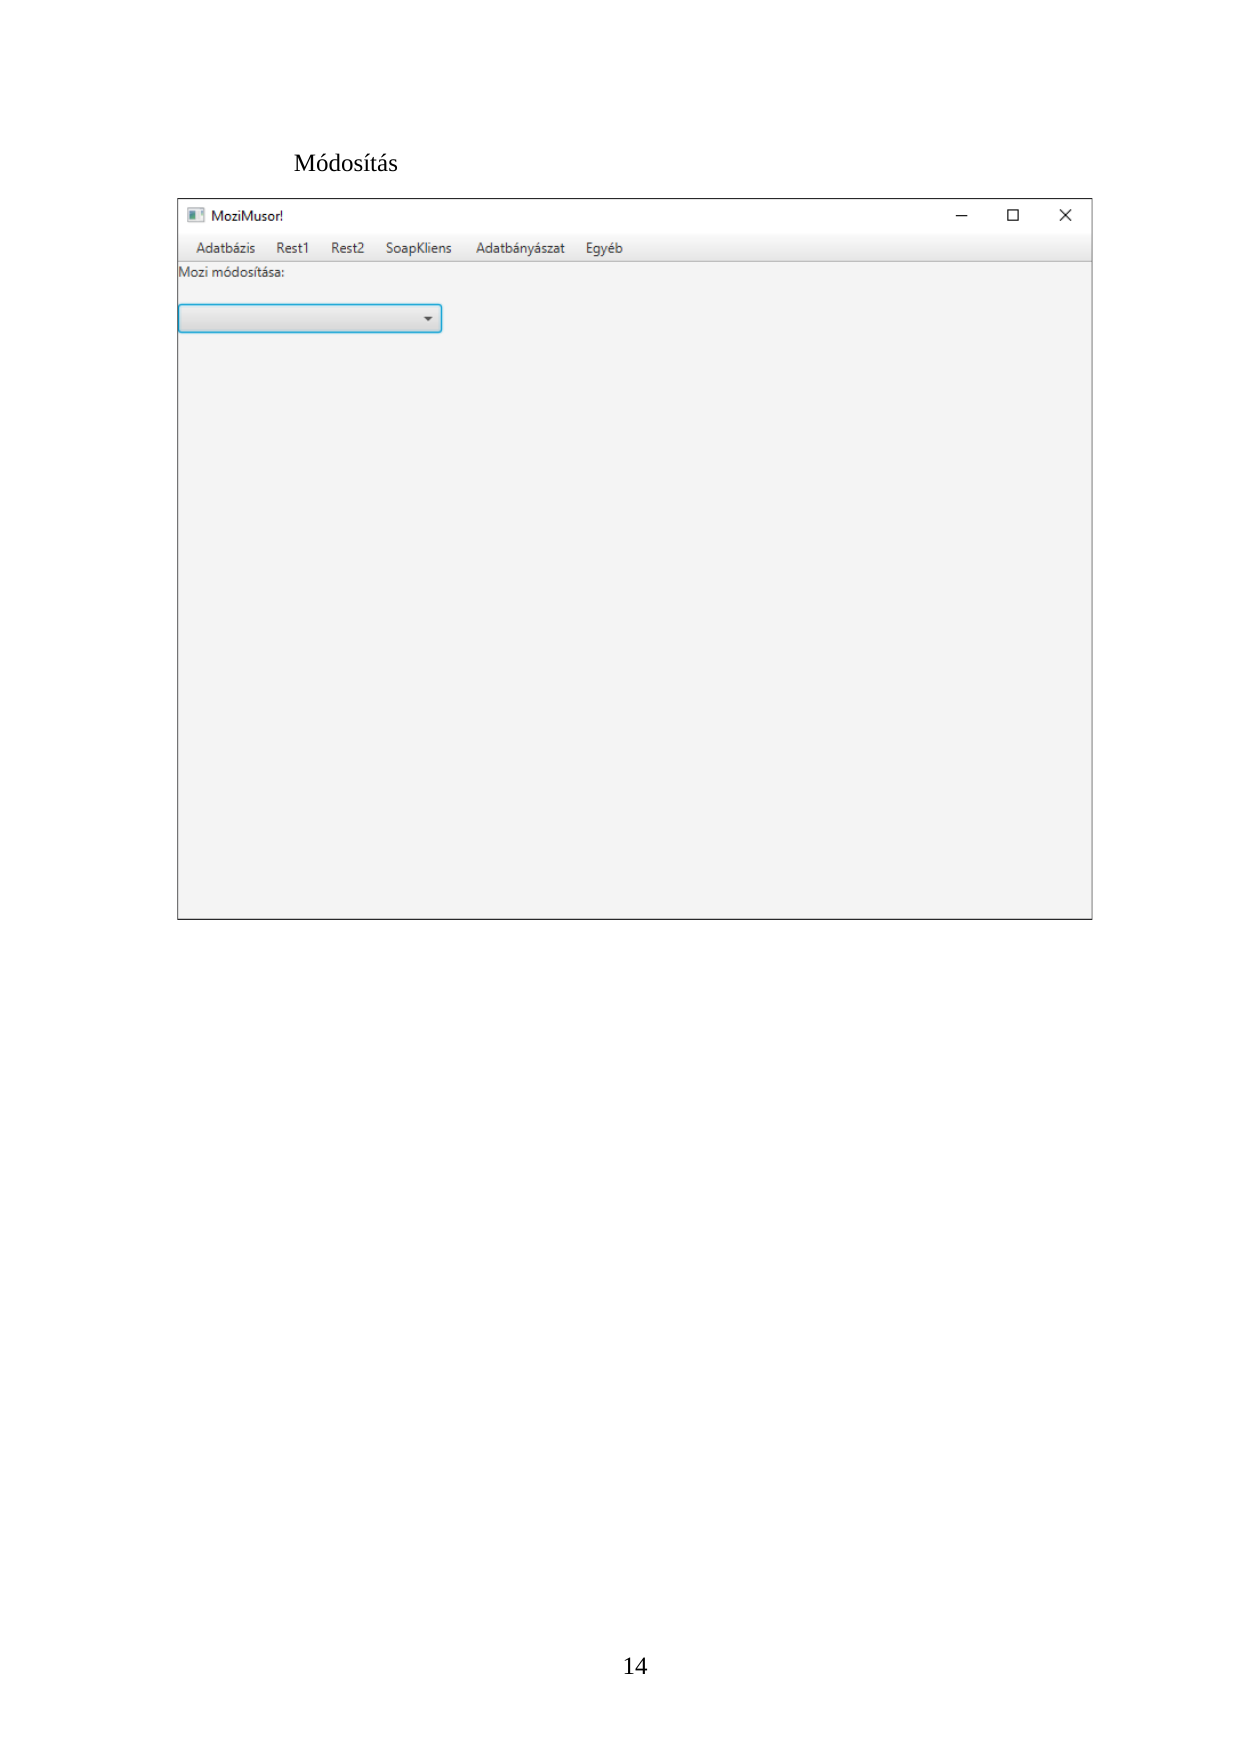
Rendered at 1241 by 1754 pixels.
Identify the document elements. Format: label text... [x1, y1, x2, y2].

picture [177, 198, 1093, 920]
list Módosítás [294, 148, 1092, 176]
